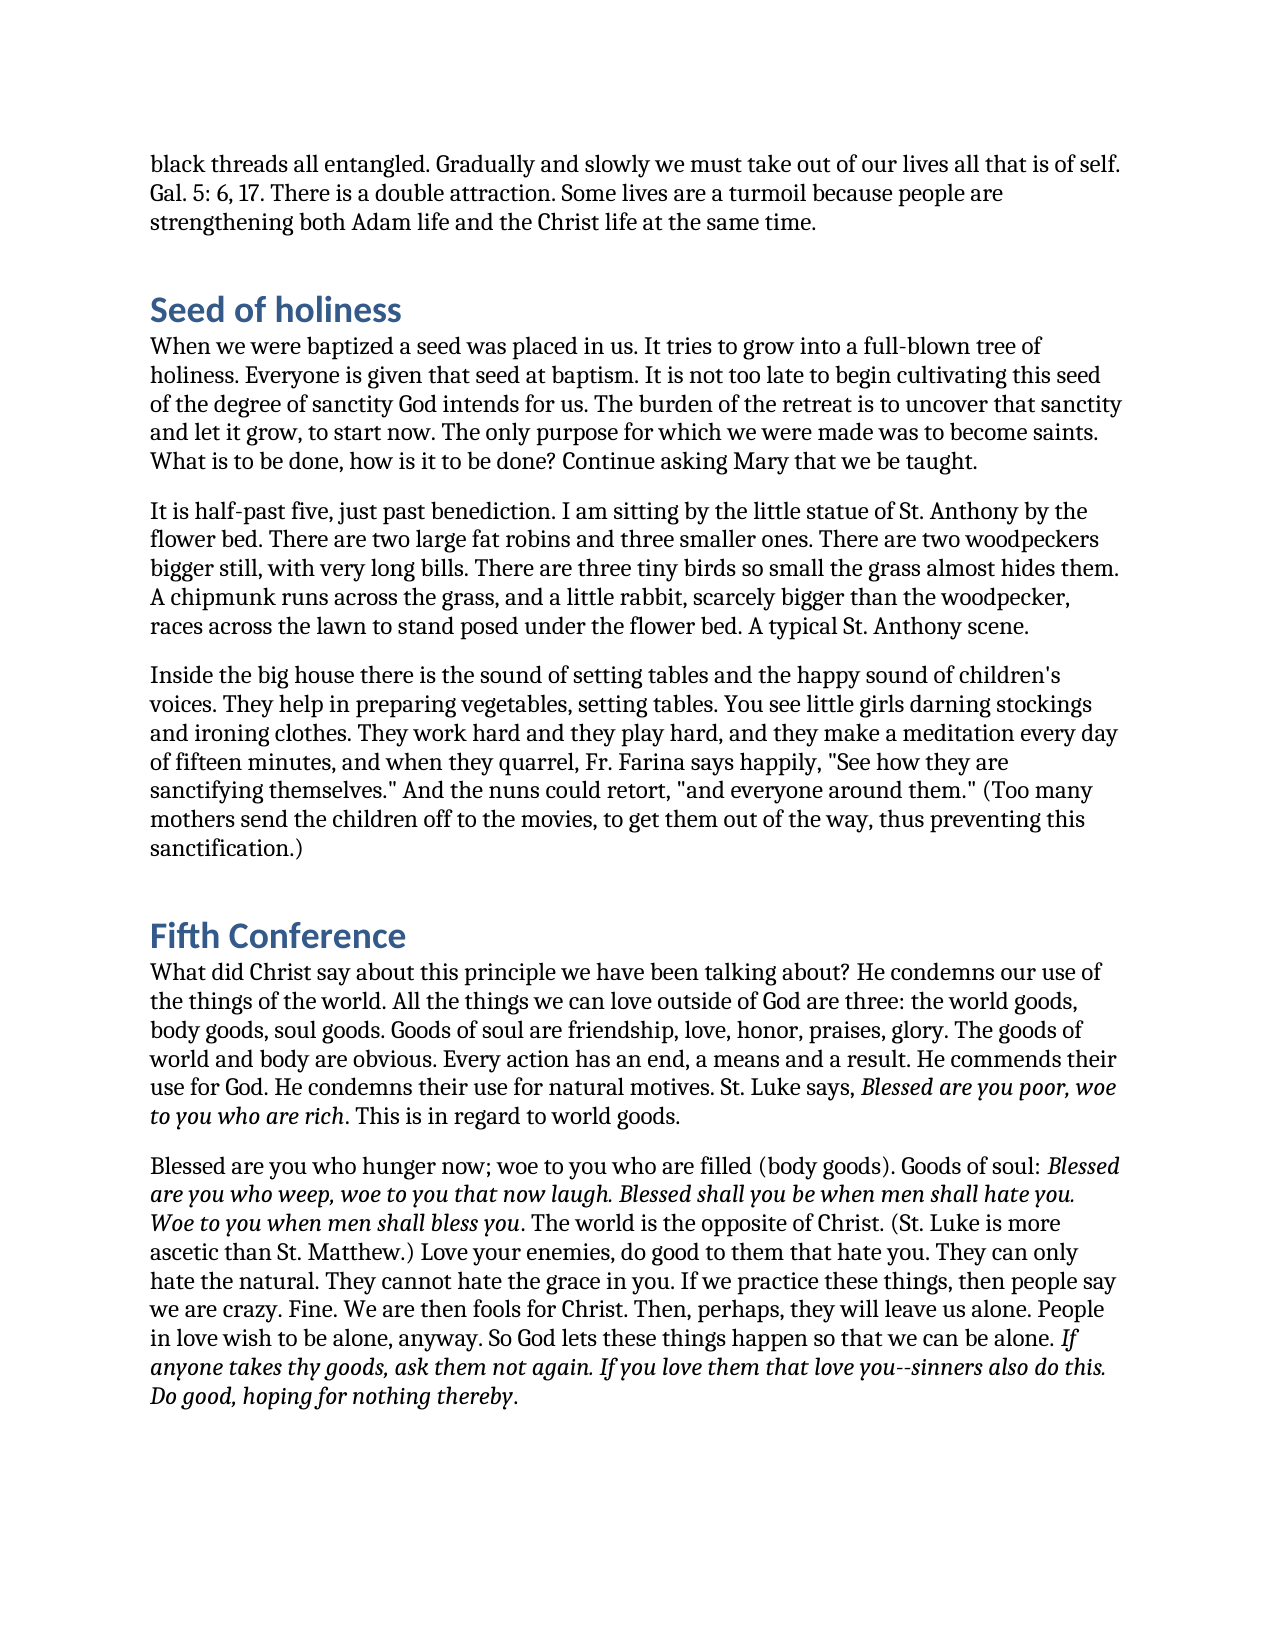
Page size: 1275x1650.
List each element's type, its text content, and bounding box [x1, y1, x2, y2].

text When we were baptized a seed was placed in us. It tries to grow into a full-blown tree of holiness. Everyone is given that seed at baptism. It is not too late to begin cultivating this seed of the degree of sanctity God intends for us. The burden of the retreat is to uncover that sanctity and let it grow, to start now. The only purpose for which we were made was to become saints. What is to be done, how is it to be done? Continue asking Mary that we be taught. [150, 332, 1125, 476]
text Blessed are you who hunger now; woe to you who are filled (body goods). Goods of soul: Blessed are you who weep, woe to you that now laugh. Blessed shall you be when men shall hate you. Woe to you when men shall bless you. The world is the opposite of Christ. (St. Luke is more ascetic than St. Matthew.) Love your enemies, do good to them that hate you. They can only hate the natural. They cannot hate the grace in you. If we practice these things, then people say we are crazy. Fine. We are then fools for Christ. Then, perhaps, they will leave us alone. People in love wish to be alone, anyway. So God lets these things happen so that we can be alone. If anyone takes thy goods, ask them not again. If you love them that love you--sinners also do this. Do good, hoping for nothing thereby. [150, 1152, 1125, 1410]
text What did Christ say about this principle we have been talking about? He condemns our use of the things of the world. All the things we can love outside of God are three: the world goods, body goods, soul goods. Goods of soul are friendship, love, honor, praises, glory. The goods of world and body are obvious. Every action has an end, a means and a result. He commends their use for God. He condemns their use for natural motives. St. Luke says, Blessed are you poor, woe to you who are rich. This is in regard to world goods. [150, 958, 1125, 1131]
text Inside the big house there is the sound of setting tables and the happy sound of children's voices. They help in preparing vegetables, setting tables. You see little girls darning stockings and ironing clothes. They work hard and they play hard, and they make a meditation every day of fifteen minutes, and when they quarrel, Fr. Farina says happily, "See how they are sanctifying themselves." And the nuns could retort, "and everyone around them." (Too many mothers send the children off to the movies, to get them out of the way, thus preventing this sanctification.) [150, 661, 1125, 862]
text It is half-past five, just past benediction. I am sitting by the little statue of St. Anthony by the flower bed. There are two large fat robins and three smaller ones. There are two woodpeckers bigger still, with very long bills. There are three tiny birds so small the grass almost hides them. A chipmunk runs across the grass, and a little rabbit, scarcely bigger than the woodpecker, races across the lawn to stand posed under the flower bed. A typical St. Anthony scene. [150, 497, 1125, 640]
subtitle Fifth Conference [150, 912, 1125, 958]
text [150, 150, 1125, 236]
subtitle Seed of holiness [150, 286, 1125, 332]
